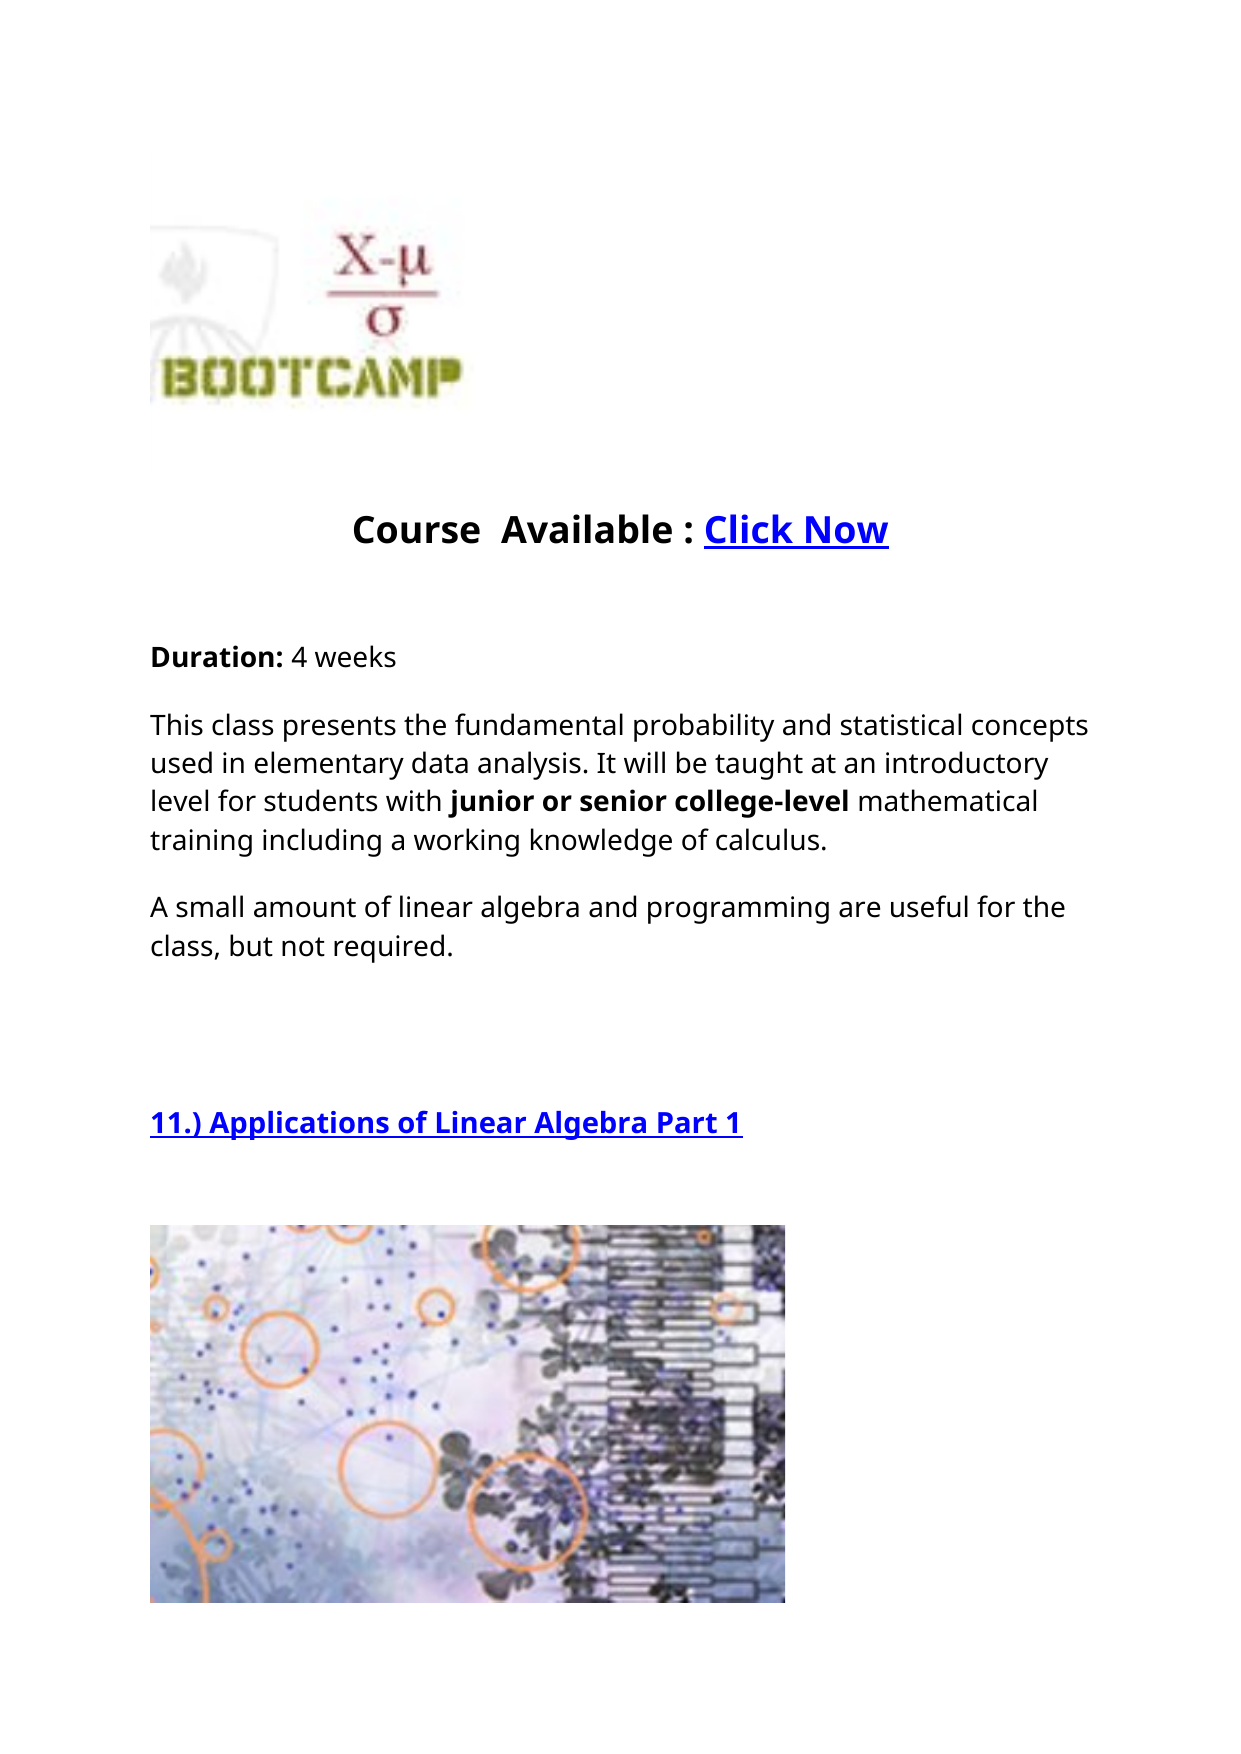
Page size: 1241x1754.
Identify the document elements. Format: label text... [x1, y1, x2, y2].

text Duration: 4 weeks [150, 637, 1090, 676]
text 11.) Applications of Linear Algebra Part 1 [150, 1102, 1090, 1142]
text This class presents the fundamental probability and statistical concepts used in elementary data analysis. It will be taught at an introductory level for students with junior or senior college-level mathematical training including a working knowledge of calculus. [150, 705, 1090, 858]
text Course Available : Click Now [150, 503, 1090, 554]
text A small amount of linear algebra and programming are useful for the class, but not required. [150, 887, 1090, 964]
picture [150, 1225, 786, 1603]
picture [150, 150, 474, 474]
